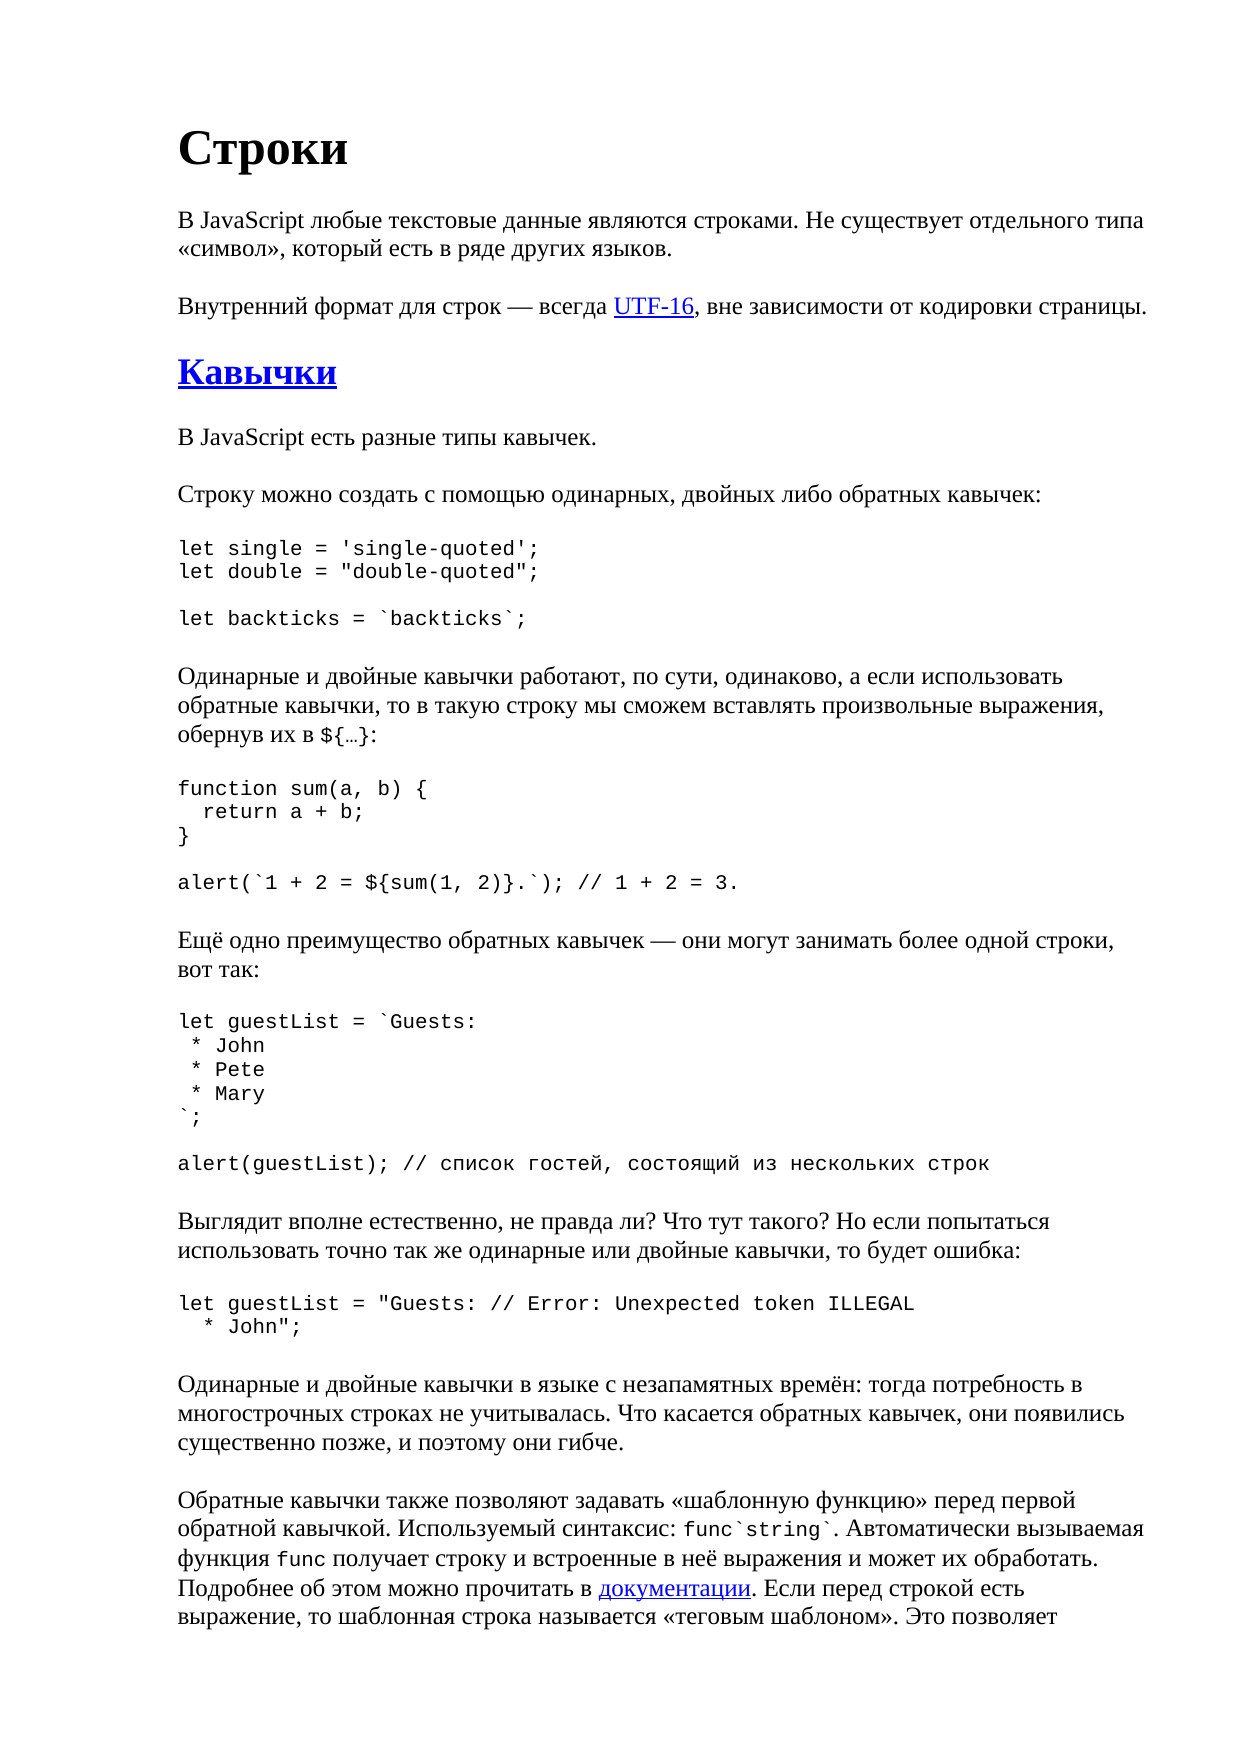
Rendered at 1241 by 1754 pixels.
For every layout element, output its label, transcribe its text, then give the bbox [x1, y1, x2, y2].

text Строку можно создать с помощью одинарных, двойных либо обратных кавычек: [177, 479, 1152, 508]
text * Pete [177, 1059, 1152, 1082]
text * John [177, 1035, 1152, 1059]
text `; [177, 1106, 1152, 1130]
text alert(`1 + 2 = ${sum(1, 2)}.`); // 1 + 2 = 3. [177, 872, 1152, 896]
text let guestList = "Guests: // Error: Unexpected token ILLEGAL [177, 1293, 1152, 1317]
text return a + b; [177, 801, 1152, 825]
text let double = "double-quoted"; [177, 561, 1152, 585]
text Строки [177, 118, 1152, 176]
text let backticks = `backticks`; [177, 608, 1152, 632]
text let single = 'single-quoted'; [177, 537, 1152, 561]
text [177, 1485, 1152, 1630]
text Внутренний формат для строк — всегда UTF-16, вне зависимости от кодировки страницы. [177, 291, 1152, 320]
text Кавычки [177, 349, 1152, 392]
text let guestList = `Guests: [177, 1012, 1152, 1035]
text * Mary [177, 1082, 1152, 1106]
text alert(guestList); // список гостей, состоящий из нескольких строк [177, 1153, 1152, 1177]
text В JavaScript любые текстовые данные являются строками. Не существует отдельного типа «символ», который есть в ряде других языков. [177, 205, 1152, 262]
text function sum(a, b) { [177, 777, 1152, 801]
text Одинарные и двойные кавычки в языке с незапамятных времён: тогда потребность в многострочных строках не учитывалась. Что касается обратных кавычек, они появились существенно позже, и поэтому они гибче. [177, 1369, 1152, 1456]
text Ещё одно преимущество обратных кавычек — они могут занимать более одной строки, вот так: [177, 925, 1152, 982]
text В JavaScript есть разные типы кавычек. [177, 422, 1152, 450]
text Одинарные и двойные кавычки работают, по сути, одинаково, а если использовать обратные кавычки, то в такую строку мы сможем вставлять произвольные выражения, обернув их в ${…}: [177, 661, 1152, 748]
text Выглядит вполне естественно, не правда ли? Что тут такого? Но если попытаться использовать точно так же одинарные или двойные кавычки, то будет ошибка: [177, 1206, 1152, 1264]
text } [177, 825, 1152, 848]
text * John"; [177, 1317, 1152, 1340]
